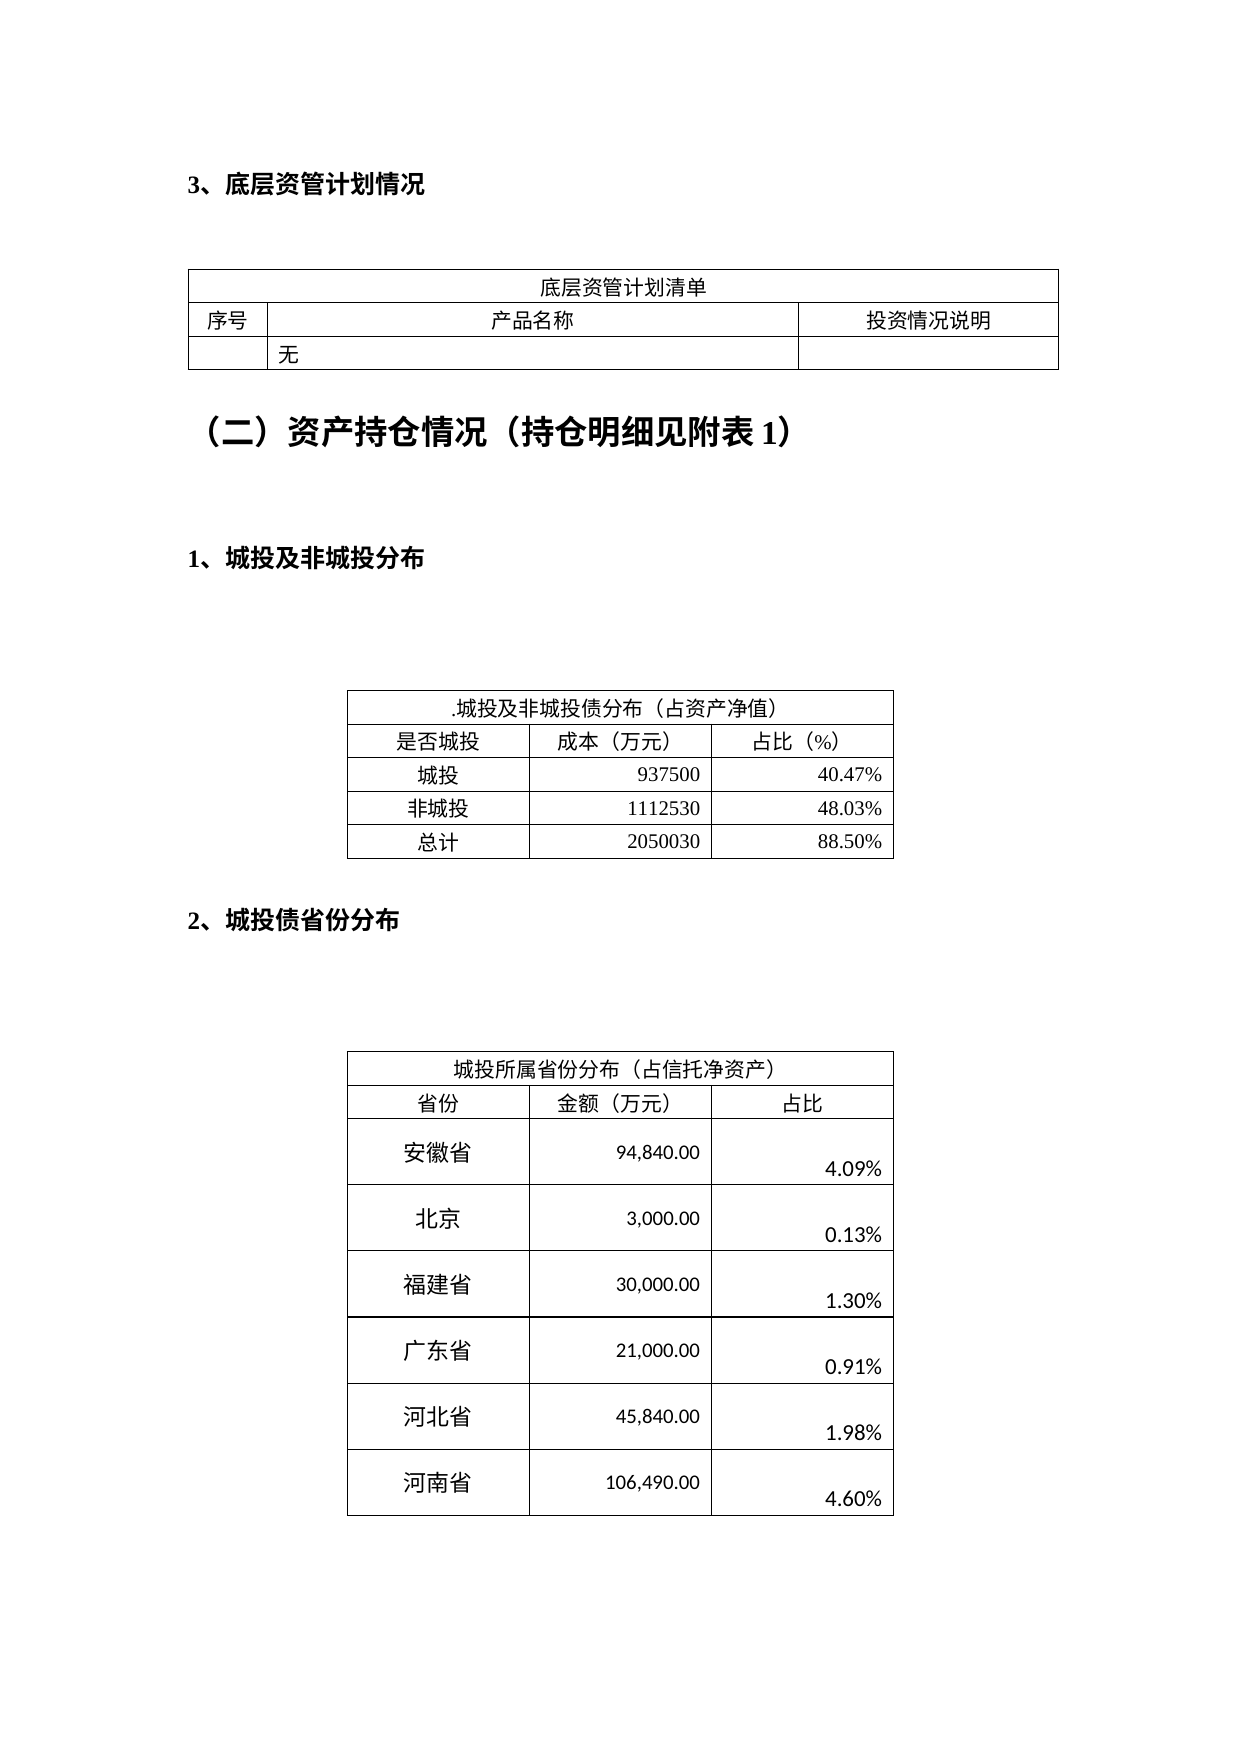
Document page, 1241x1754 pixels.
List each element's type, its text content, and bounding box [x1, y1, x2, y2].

table_cell 48.03% [712, 792, 893, 824]
table_cell 产品名称 [268, 303, 798, 336]
table_cell 金额（万元） [530, 1086, 711, 1118]
table_cell 城投 [348, 758, 529, 791]
table_header .城投及非城投债分布（占资产净值） [348, 691, 893, 723]
table_cell 88.50% [712, 825, 893, 858]
table_header 底层资管计划清单 [189, 270, 1058, 302]
table_cell 占比 [712, 1086, 893, 1118]
table_cell 序号 [189, 303, 267, 336]
subtitle 2、城投债省份分布 [187, 886, 1053, 951]
table_cell 福建省 [348, 1251, 529, 1316]
subtitle （二）资产持仓情况（持仓明细见附表1） [187, 397, 1053, 462]
table_cell 0.13% [712, 1185, 893, 1250]
subtitle 3、底层资管计划情况 [187, 150, 1053, 215]
table_cell 总计 [348, 825, 529, 858]
table_cell [189, 337, 267, 369]
table_cell 1.30% [712, 1251, 893, 1316]
table_cell 北京 [348, 1185, 529, 1250]
table_cell 1.98% [712, 1384, 893, 1448]
table_cell 21,000.00 [530, 1318, 711, 1382]
table_cell 是否城投 [348, 725, 529, 757]
table_cell 2050030 [530, 825, 711, 858]
table_cell 4.09% [712, 1119, 893, 1184]
table_cell 成本（万元） [530, 725, 711, 757]
table_cell 河南省 [348, 1450, 529, 1514]
subtitle 1、城投及非城投分布 [187, 524, 1053, 589]
table_cell 投资情况说明 [799, 303, 1058, 336]
table_cell 无 [268, 337, 798, 369]
table_cell 106,490.00 [530, 1450, 711, 1514]
table_cell 安徽省 [348, 1119, 529, 1184]
table_cell 省份 [348, 1086, 529, 1118]
table_cell 广东省 [348, 1318, 529, 1382]
table_cell 45,840.00 [530, 1384, 711, 1448]
table_cell 4.60% [712, 1450, 893, 1514]
table_cell 40.47% [712, 758, 893, 791]
table_header 城投所属省份分布（占信托净资产） [348, 1052, 893, 1085]
table_cell [799, 337, 1058, 369]
table_cell 937500 [530, 758, 711, 791]
table_cell 94,840.00 [530, 1119, 711, 1184]
table_cell 3,000.00 [530, 1185, 711, 1250]
table_cell 占比（%） [712, 725, 893, 757]
table_cell 非城投 [348, 792, 529, 824]
table_cell 1112530 [530, 792, 711, 824]
table_cell 河北省 [348, 1384, 529, 1448]
table_cell 0.91% [712, 1318, 893, 1382]
table_cell 30,000.00 [530, 1251, 711, 1316]
